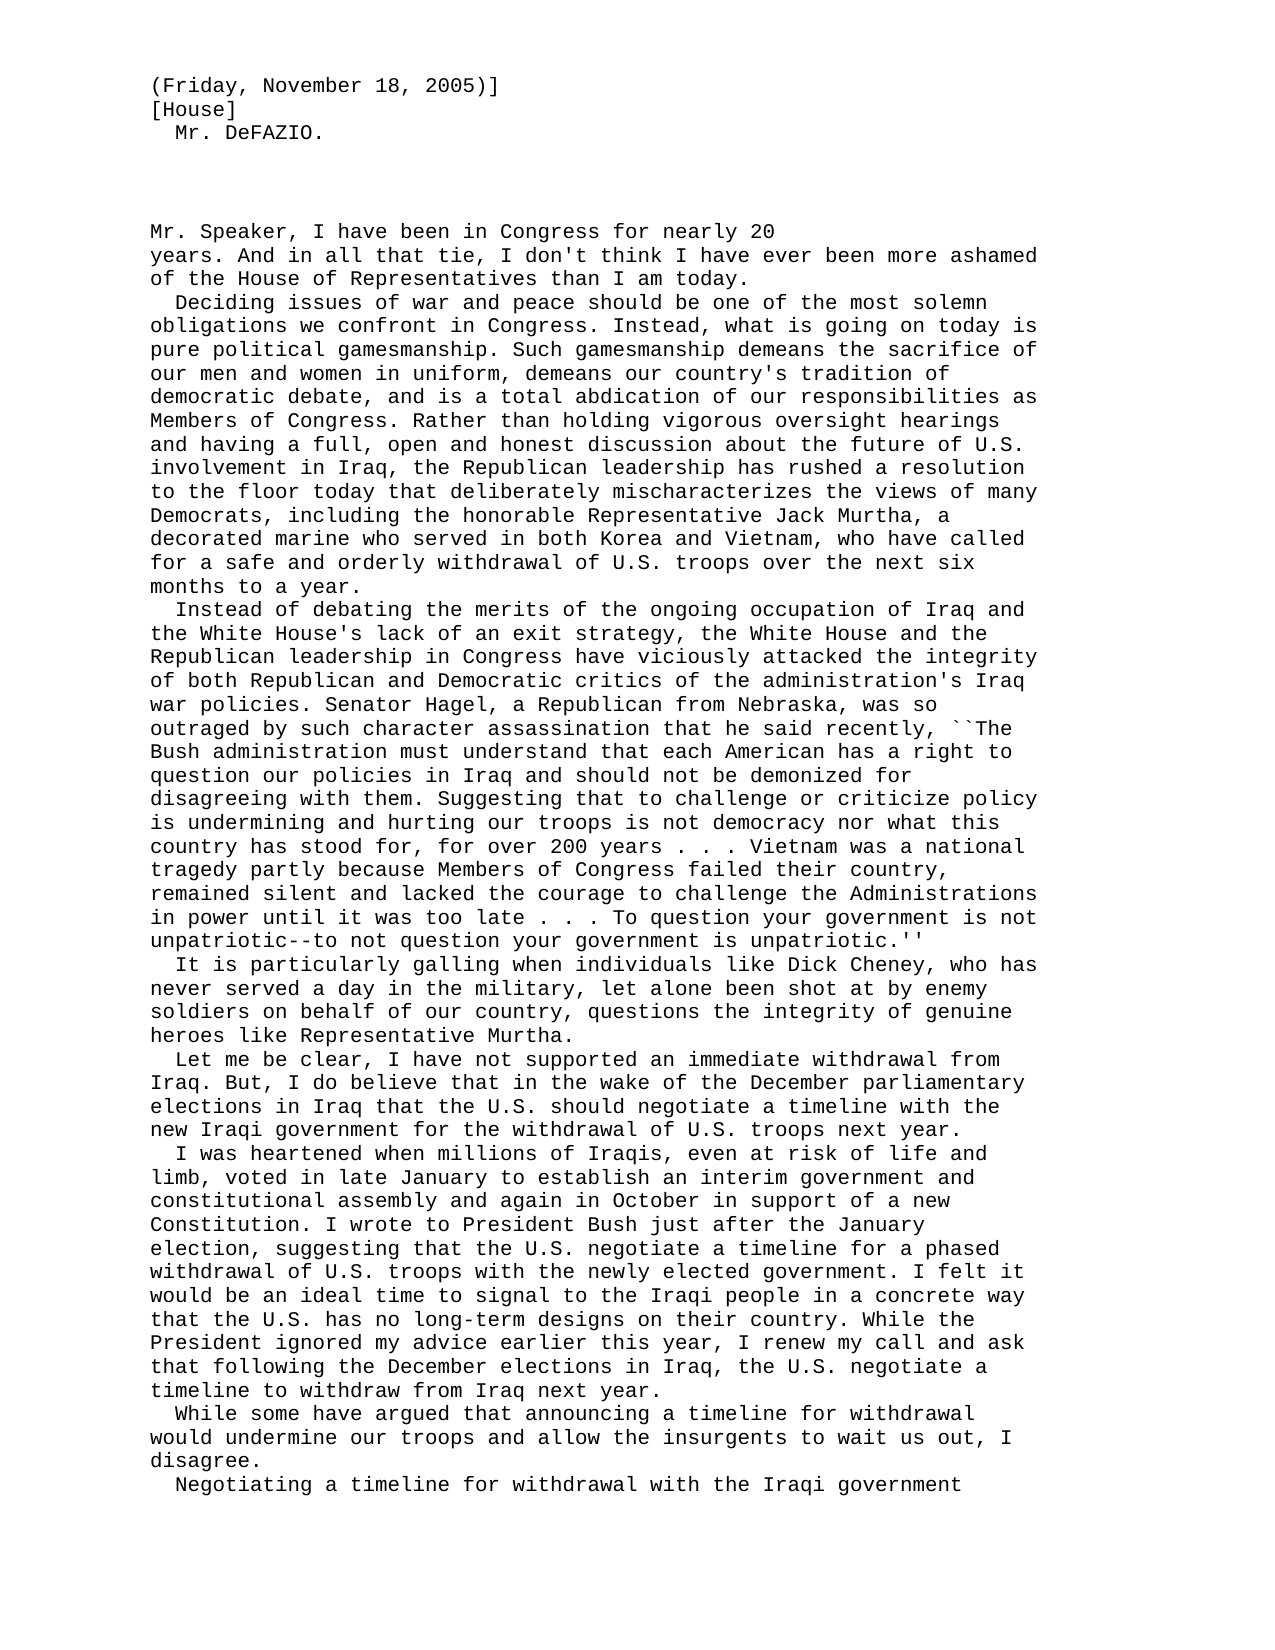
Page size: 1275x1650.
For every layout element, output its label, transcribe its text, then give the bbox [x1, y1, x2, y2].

text Democrats, including the honorable Representative Jack Murtha, a [150, 505, 1125, 528]
text never served a day in the military, let alone been shot at by enemy [150, 978, 1125, 1001]
text is undermining and hurting our troops is not democracy nor what this [150, 812, 1125, 836]
text Instead of debating the merits of the ongoing occupation of Iraq and [150, 599, 1125, 623]
text new Iraqi government for the withdrawal of U.S. troops next year. [150, 1119, 1125, 1143]
text remained silent and lacked the courage to challenge the Administrations [150, 883, 1125, 907]
text election, suggesting that the U.S. negotiate a timeline for a phased [150, 1238, 1125, 1261]
text years. And in all that tie, I don't think I have ever been more ashamed [150, 244, 1125, 268]
text democratic debate, and is a total abdication of our responsibilities as [150, 386, 1125, 410]
text the White House's lack of an exit strategy, the White House and the [150, 623, 1125, 647]
text President ignored my advice earlier this year, I renew my call and ask [150, 1332, 1125, 1356]
text tragedy partly because Members of Congress failed their country, [150, 859, 1125, 883]
text obligations we confront in Congress. Instead, what is going on today is [150, 316, 1125, 339]
text outraged by such character assassination that he said recently, ``The [150, 717, 1125, 741]
text would undermine our troops and allow the insurgents to wait us out, I [150, 1427, 1125, 1451]
text decorated marine who served in both Korea and Vietnam, who have called [150, 528, 1125, 552]
text I was heartened when millions of Iraqis, even at risk of life and [150, 1143, 1125, 1167]
text Mr. Speaker, I have been in Congress for nearly 20 [150, 221, 1125, 244]
text elections in Iraq that the U.S. should negotiate a timeline with the [150, 1096, 1125, 1119]
text involvement in Iraq, the Republican leadership has rushed a resolution [150, 457, 1125, 481]
text Republican leadership in Congress have viciously attacked the integrity [150, 647, 1125, 670]
text would be an ideal time to signal to the Iraqi people in a concrete way [150, 1285, 1125, 1309]
text of the House of Representatives than I am today. [150, 268, 1125, 292]
text and having a full, open and honest discussion about the future of U.S. [150, 434, 1125, 457]
text that following the December elections in Iraq, the U.S. negotiate a [150, 1356, 1125, 1379]
text constitutional assembly and again in October in support of a new [150, 1190, 1125, 1214]
text Members of Congress. Rather than holding vigorous oversight hearings [150, 410, 1125, 434]
text timeline to withdraw from Iraq next year. [150, 1379, 1125, 1403]
text that the U.S. has no long-term designs on their country. While the [150, 1309, 1125, 1332]
text While some have argued that announcing a timeline for withdrawal [150, 1403, 1125, 1427]
text disagreeing with them. Suggesting that to challenge or criticize policy [150, 788, 1125, 812]
text Let me be clear, I have not supported an immediate withdrawal from [150, 1048, 1125, 1072]
text withdrawal of U.S. troops with the newly elected government. I felt it [150, 1261, 1125, 1285]
text disagree. [150, 1451, 1125, 1474]
text months to a year. [150, 576, 1125, 599]
text of both Republican and Democratic critics of the administration's Iraq [150, 670, 1125, 694]
text Negotiating a timeline for withdrawal with the Iraqi government [150, 1474, 1125, 1498]
text pure political gamesmanship. Such gamesmanship demeans the sacrifice of [150, 339, 1125, 363]
text Deciding issues of war and peace should be one of the most solemn [150, 292, 1125, 316]
text Bush administration must understand that each American has a right to [150, 741, 1125, 765]
text heroes like Representative Murtha. [150, 1025, 1125, 1048]
text soldiers on behalf of our country, questions the integrity of genuine [150, 1001, 1125, 1025]
text our men and women in uniform, demeans our country's tradition of [150, 363, 1125, 386]
text Iraq. But, I do believe that in the wake of the December parliamentary [150, 1072, 1125, 1096]
text country has stood for, for over 200 years . . . Vietnam was a national [150, 836, 1125, 859]
text Constitution. I wrote to President Bush just after the January [150, 1214, 1125, 1238]
text limb, voted in late January to establish an interim government and [150, 1167, 1125, 1190]
text It is particularly galling when individuals like Dick Cheney, who has [150, 954, 1125, 978]
text unpatriotic--to not question your government is unpatriotic.'' [150, 930, 1125, 954]
text to the floor today that deliberately mischaracterizes the views of many [150, 481, 1125, 505]
text war policies. Senator Hagel, a Republican from Nebraska, was so [150, 694, 1125, 717]
text question our policies in Iraq and should not be demonized for [150, 765, 1125, 788]
text for a safe and orderly withdrawal of U.S. troops over the next six [150, 552, 1125, 576]
text in power until it was too late . . . To question your government is not [150, 907, 1125, 930]
